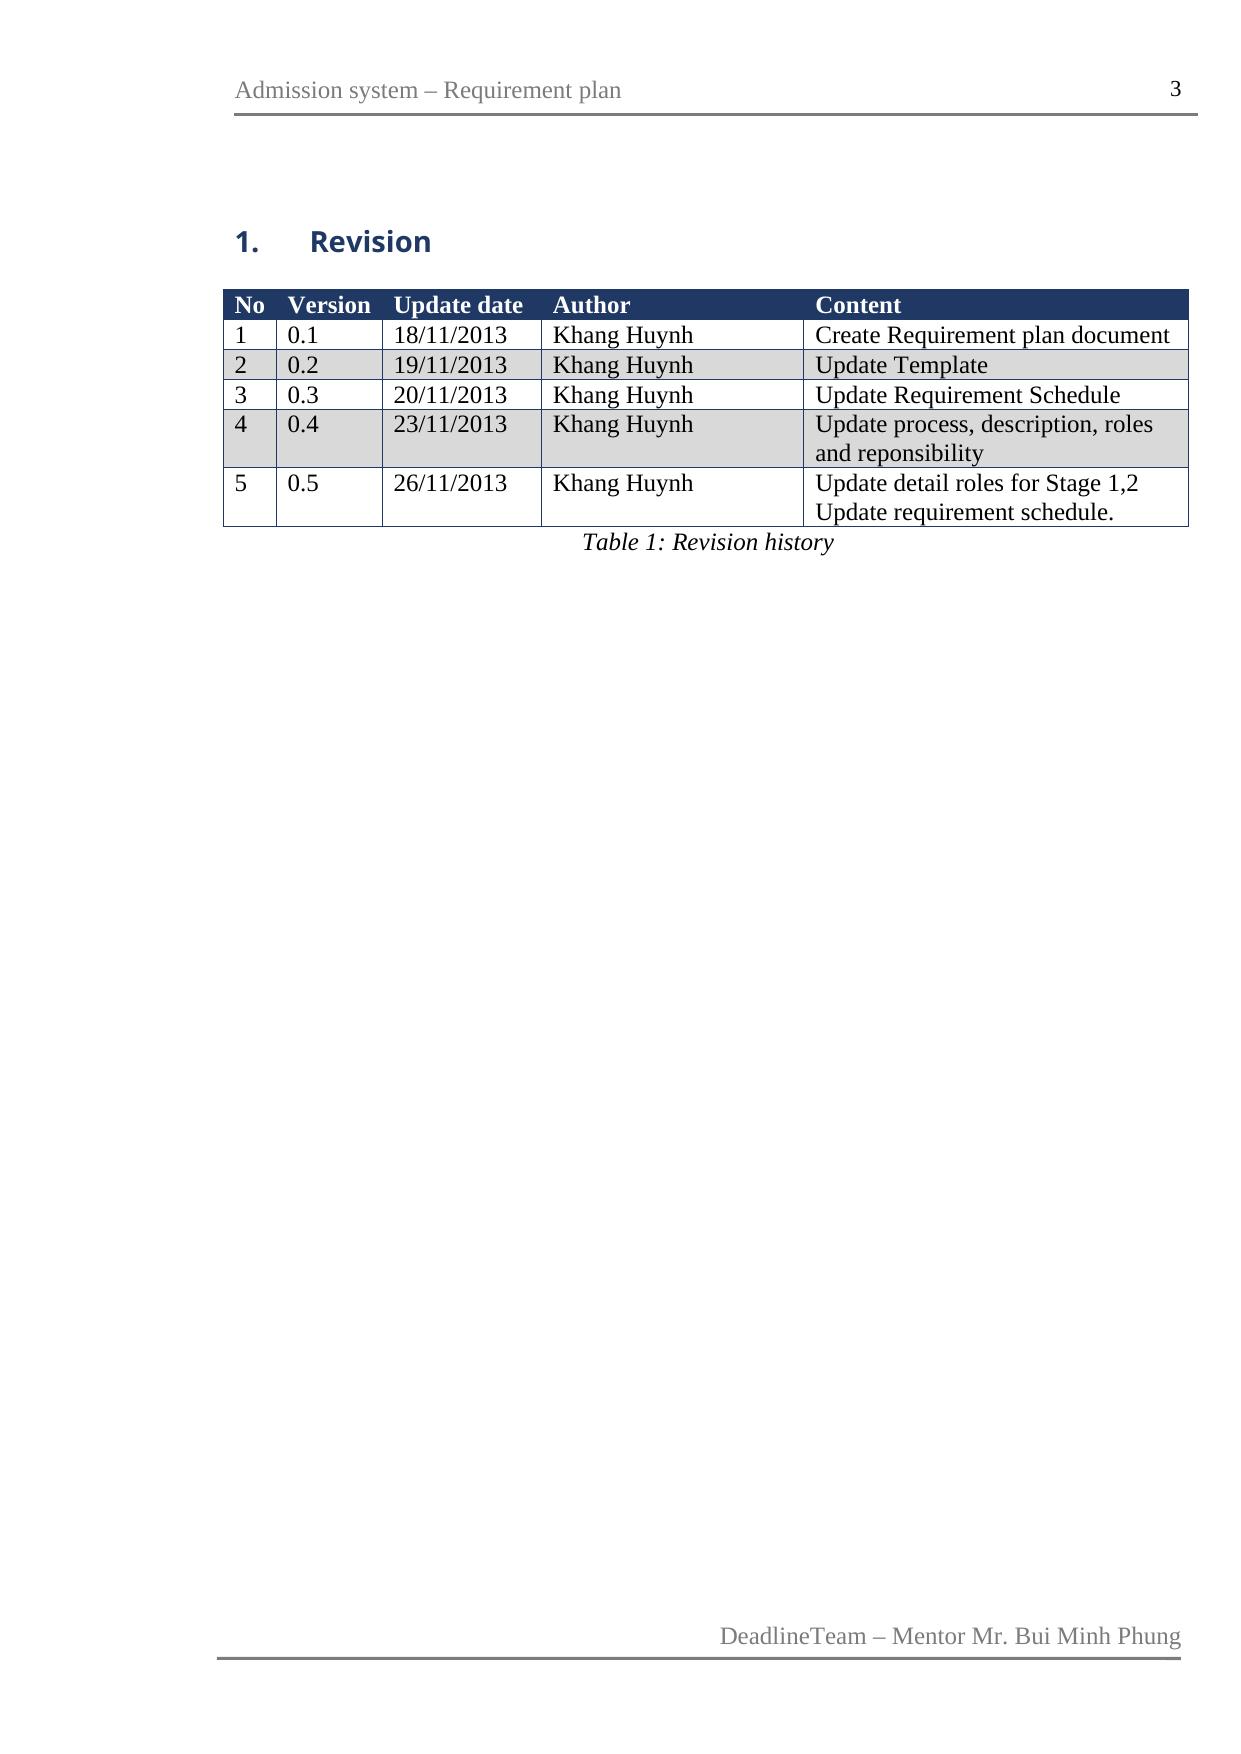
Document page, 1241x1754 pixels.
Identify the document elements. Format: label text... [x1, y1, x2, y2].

table_cell 19/11/2013 [383, 350, 541, 379]
table_cell 0.1 [277, 320, 382, 349]
text Table 1: Revision history [234, 527, 1181, 555]
table_cell 4 [224, 410, 276, 467]
table_cell Update detail roles for Stage 1,2 Update requirement schedule. [804, 468, 1188, 526]
table_cell 20/11/2013 [383, 380, 541, 408]
table_cell 18/11/2013 [383, 320, 541, 349]
table_cell 0.3 [277, 380, 382, 408]
table_header Author [542, 290, 803, 319]
table_cell 0.4 [277, 410, 382, 467]
table_cell 3 [224, 380, 276, 408]
table_cell Khang Huynh [542, 410, 803, 467]
table_cell 0.2 [277, 350, 382, 379]
subtitle Revision [234, 221, 1181, 261]
table_header Version [277, 290, 382, 319]
table_cell Update Template [804, 350, 1188, 379]
table_cell 0.5 [277, 468, 382, 526]
table_cell 23/11/2013 [383, 410, 541, 467]
table_cell Khang Huynh [542, 468, 803, 526]
table_header No [224, 290, 276, 319]
table_cell 5 [224, 468, 276, 526]
table_cell Update Requirement Schedule [804, 380, 1188, 408]
table_cell Khang Huynh [542, 320, 803, 349]
table_header Content [804, 290, 1188, 319]
table_header Update date [383, 290, 541, 319]
table_cell Khang Huynh [542, 350, 803, 379]
table_cell Update process, description, roles and reponsibility [804, 410, 1188, 467]
table_cell 26/11/2013 [383, 468, 541, 526]
table_cell Create Requirement plan document [804, 320, 1188, 349]
table_cell 1 [224, 320, 276, 349]
table_cell Khang Huynh [542, 380, 803, 408]
table_cell 2 [224, 350, 276, 379]
